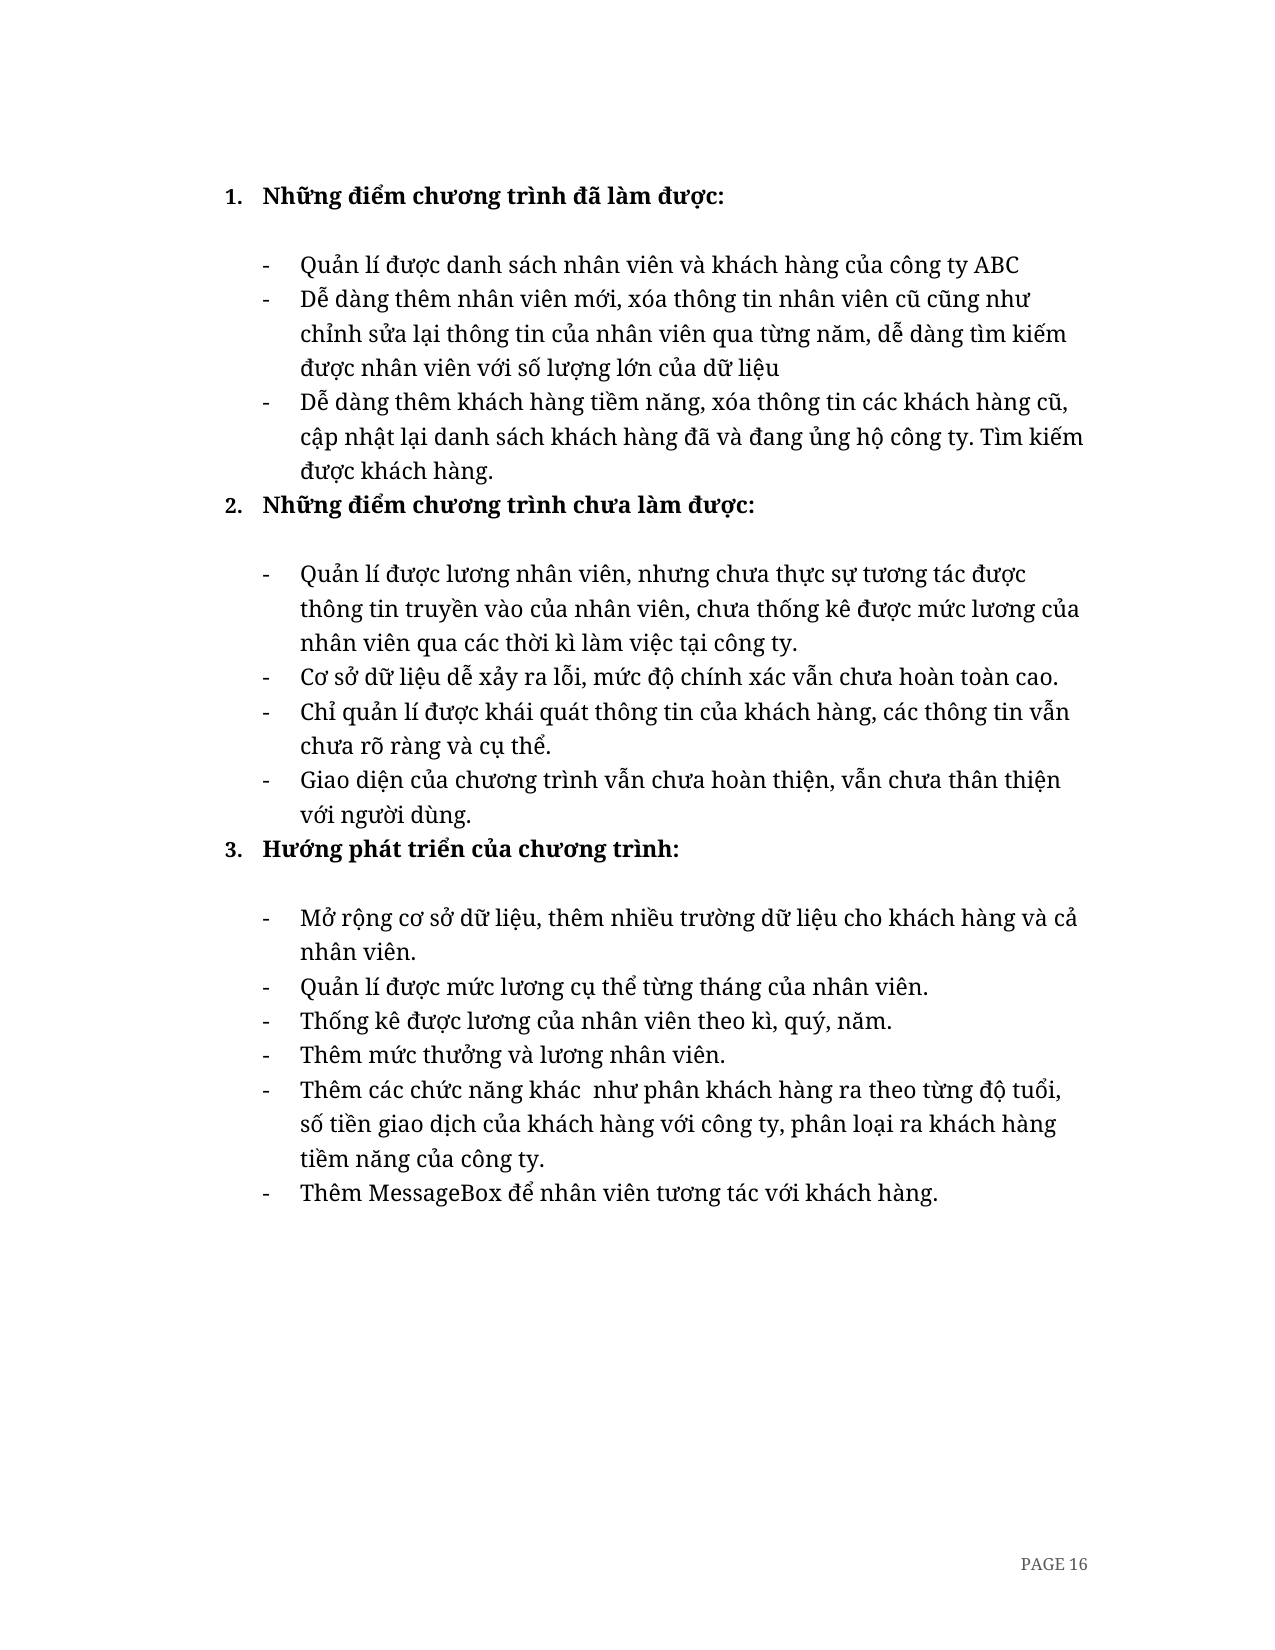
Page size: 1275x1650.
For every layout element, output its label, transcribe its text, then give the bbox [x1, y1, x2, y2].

list Cơ sở dữ liệu dễ xảy ra lỗi, mức độ chính xác vẫn chưa hoàn toàn cao. [262, 661, 1087, 692]
list Thêm MessageBox để nhân viên tương tác với khách hàng. [262, 1177, 1087, 1208]
list Hướng phát triển của chương trình: [225, 833, 1087, 864]
list Dễ dàng thêm khách hàng tiềm năng, xóa thông tin các khách hàng cũ, cập nhật lại danh sách khách hàng đã và đang ủng hộ công ty. Tìm kiếm được khách hàng. [262, 386, 1087, 486]
list Quản lí được lương nhân viên, nhưng chưa thực sự tương tác được thông tin truyền vào của nhân viên, chưa thống kê được mức lương của nhân viên qua các thời kì làm việc tại công ty. [262, 558, 1087, 658]
list Thêm mức thưởng và lương nhân viên. [262, 1039, 1087, 1071]
list Chỉ quản lí được khái quát thông tin của khách hàng, các thông tin vẫn chưa rõ ràng và cụ thể. [262, 696, 1087, 761]
list Dễ dàng thêm nhân viên mới, xóa thông tin nhân viên cũ cũng như chỉnh sửa lại thông tin của nhân viên qua từng năm, dễ dàng tìm kiếm được nhân viên với số lượng lớn của dữ liệu [262, 283, 1087, 383]
list Quản lí được danh sách nhân viên và khách hàng của công ty ABC [262, 249, 1087, 280]
list Thống kê được lương của nhân viên theo kì, quý, năm. [262, 1005, 1087, 1036]
list Những điểm chương trình chưa làm được: [225, 489, 1087, 521]
list Những điểm chương trình đã làm được: [225, 180, 1087, 211]
list Thêm các chức năng khác như phân khách hàng ra theo từng độ tuổi, số tiền giao dịch của khách hàng với công ty, phân loại ra khách hàng tiềm năng của công ty. [262, 1074, 1087, 1174]
list Mở rộng cơ sở dữ liệu, thêm nhiều trường dữ liệu cho khách hàng và cả nhân viên. [262, 902, 1087, 967]
list Quản lí được mức lương cụ thể từng tháng của nhân viên. [262, 971, 1087, 1002]
list Giao diện của chương trình vẫn chưa hoàn thiện, vẫn chưa thân thiện với người dùng. [262, 764, 1087, 830]
